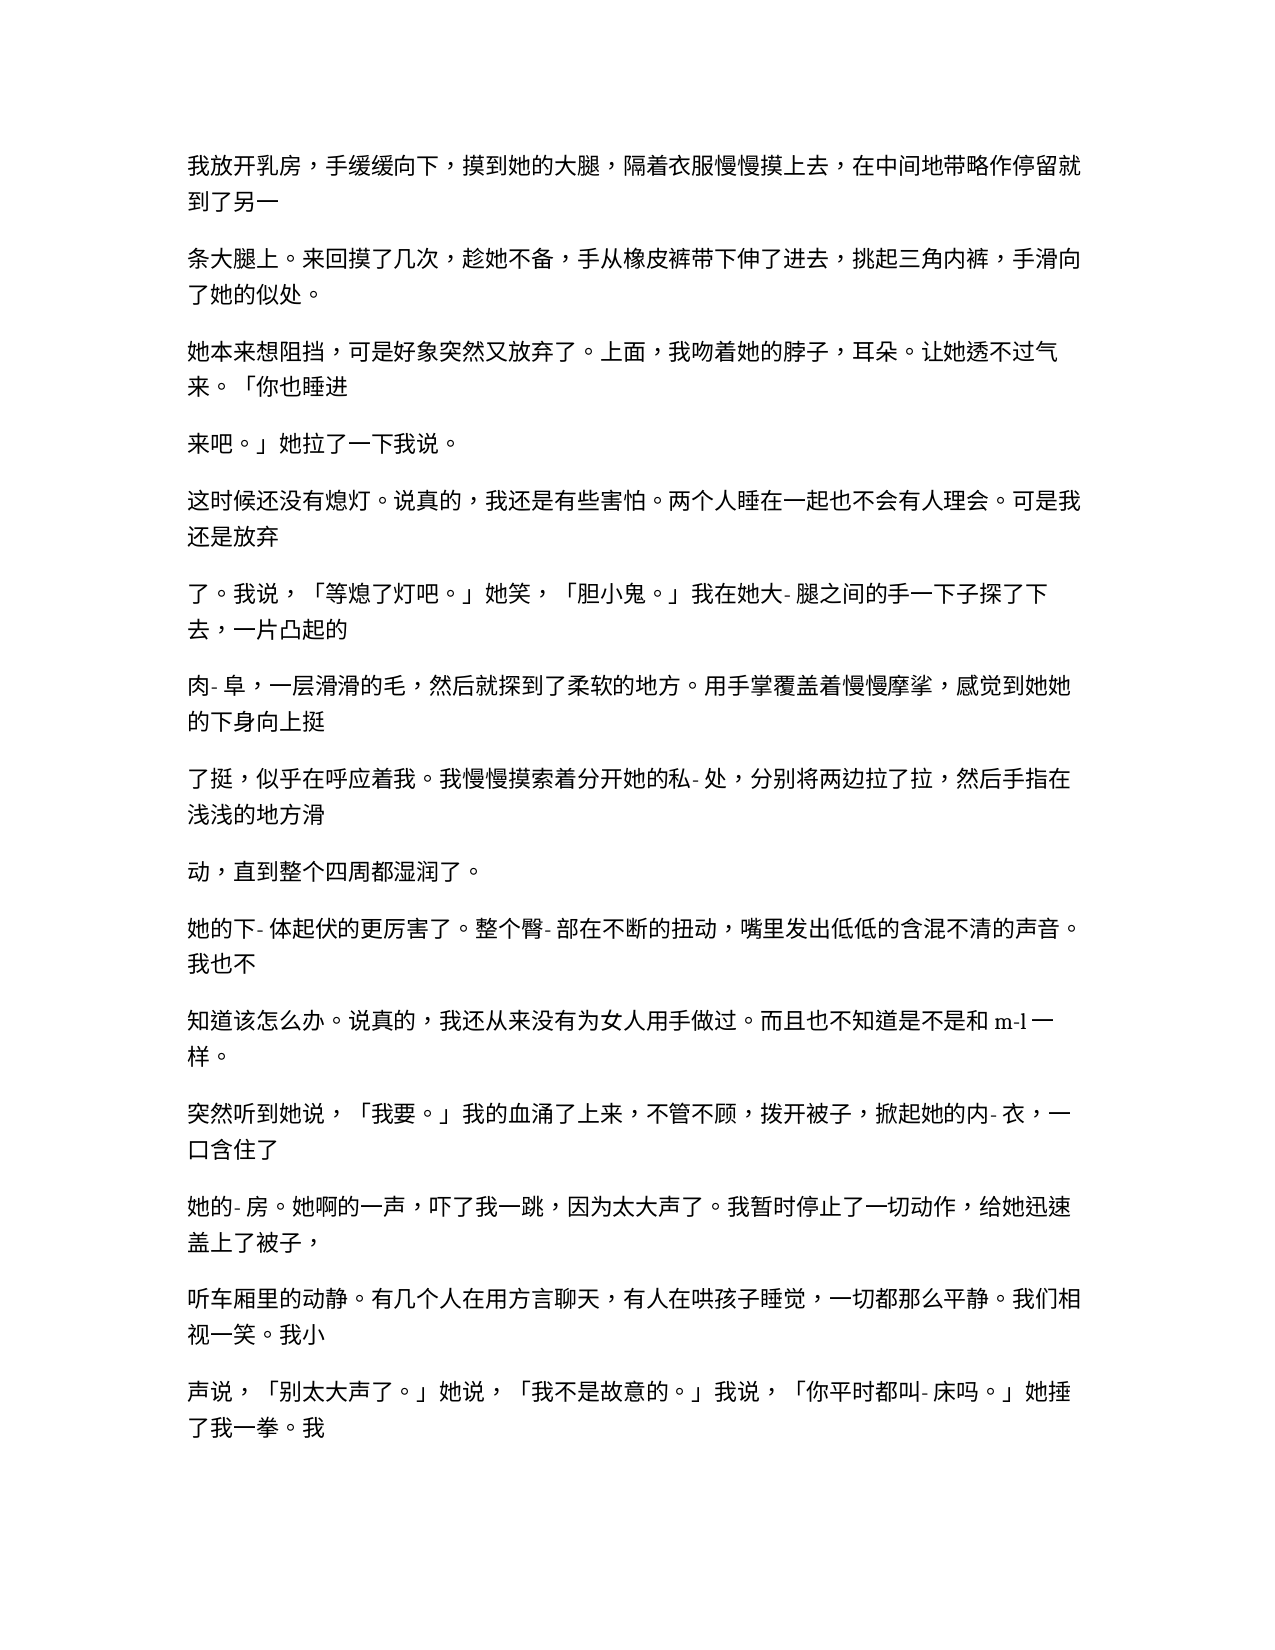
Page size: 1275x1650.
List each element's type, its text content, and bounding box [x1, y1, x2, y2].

text 声说，「别太大声了。」她说，「我不是故意的。」我说，「你平时都叫- 床吗。」她捶了我一拳。我 [187, 1376, 1087, 1443]
text 这时候还没有熄灯。说真的，我还是有些害怕。两个人睡在一起也不会有人理会。可是我还是放弃 [187, 485, 1087, 552]
text 了挺，似乎在呼应着我。我慢慢摸索着分开她的私- 处，分别将两边拉了拉，然后手指在浅浅的地方滑 [187, 763, 1087, 830]
text 肉- 阜，一层滑滑的毛，然后就探到了柔软的地方。用手掌覆盖着慢慢摩挲，感觉到她她的下身向上挺 [187, 670, 1087, 737]
text 听车厢里的动静。有几个人在用方言聊天，有人在哄孩子睡觉，一切都那么平静。我们相视一笑。我小 [187, 1283, 1087, 1351]
text 动，直到整个四周都湿润了。 [187, 856, 1087, 887]
text 来吧。」她拉了一下我说。 [187, 428, 1087, 459]
text 突然听到她说，「我要。」我的血涌了上来，不管不顾，拨开被子，掀起她的内- 衣，一口含住了 [187, 1098, 1087, 1165]
text 她的- 房。她啊的一声，吓了我一跳，因为太大声了。我暂时停止了一切动作，给她迅速盖上了被子， [187, 1191, 1087, 1258]
text 她的下- 体起伏的更厉害了。整个臀- 部在不断的扭动，嘴里发出低低的含混不清的声音。我也不 [187, 912, 1087, 980]
text 知道该怎么办。说真的，我还从来没有为女人用手做过。而且也不知道是不是和m-l 一样。 [187, 1005, 1087, 1072]
text 我放开乳房，手缓缓向下，摸到她的大腿，隔着衣服慢慢摸上去，在中间地带略作停留就到了另一 [187, 150, 1087, 217]
text 了。我说，「等熄了灯吧。」她笑，「胆小鬼。」我在她大- 腿之间的手一下子探了下去，一片凸起的 [187, 578, 1087, 645]
text 条大腿上。来回摸了几次，趁她不备，手从橡皮裤带下伸了进去，挑起三角内裤，手滑向了她的似处。 [187, 243, 1087, 310]
text 她本来想阻挡，可是好象突然又放弃了。上面，我吻着她的脖子，耳朵。让她透不过气来。「你也睡进 [187, 335, 1087, 403]
